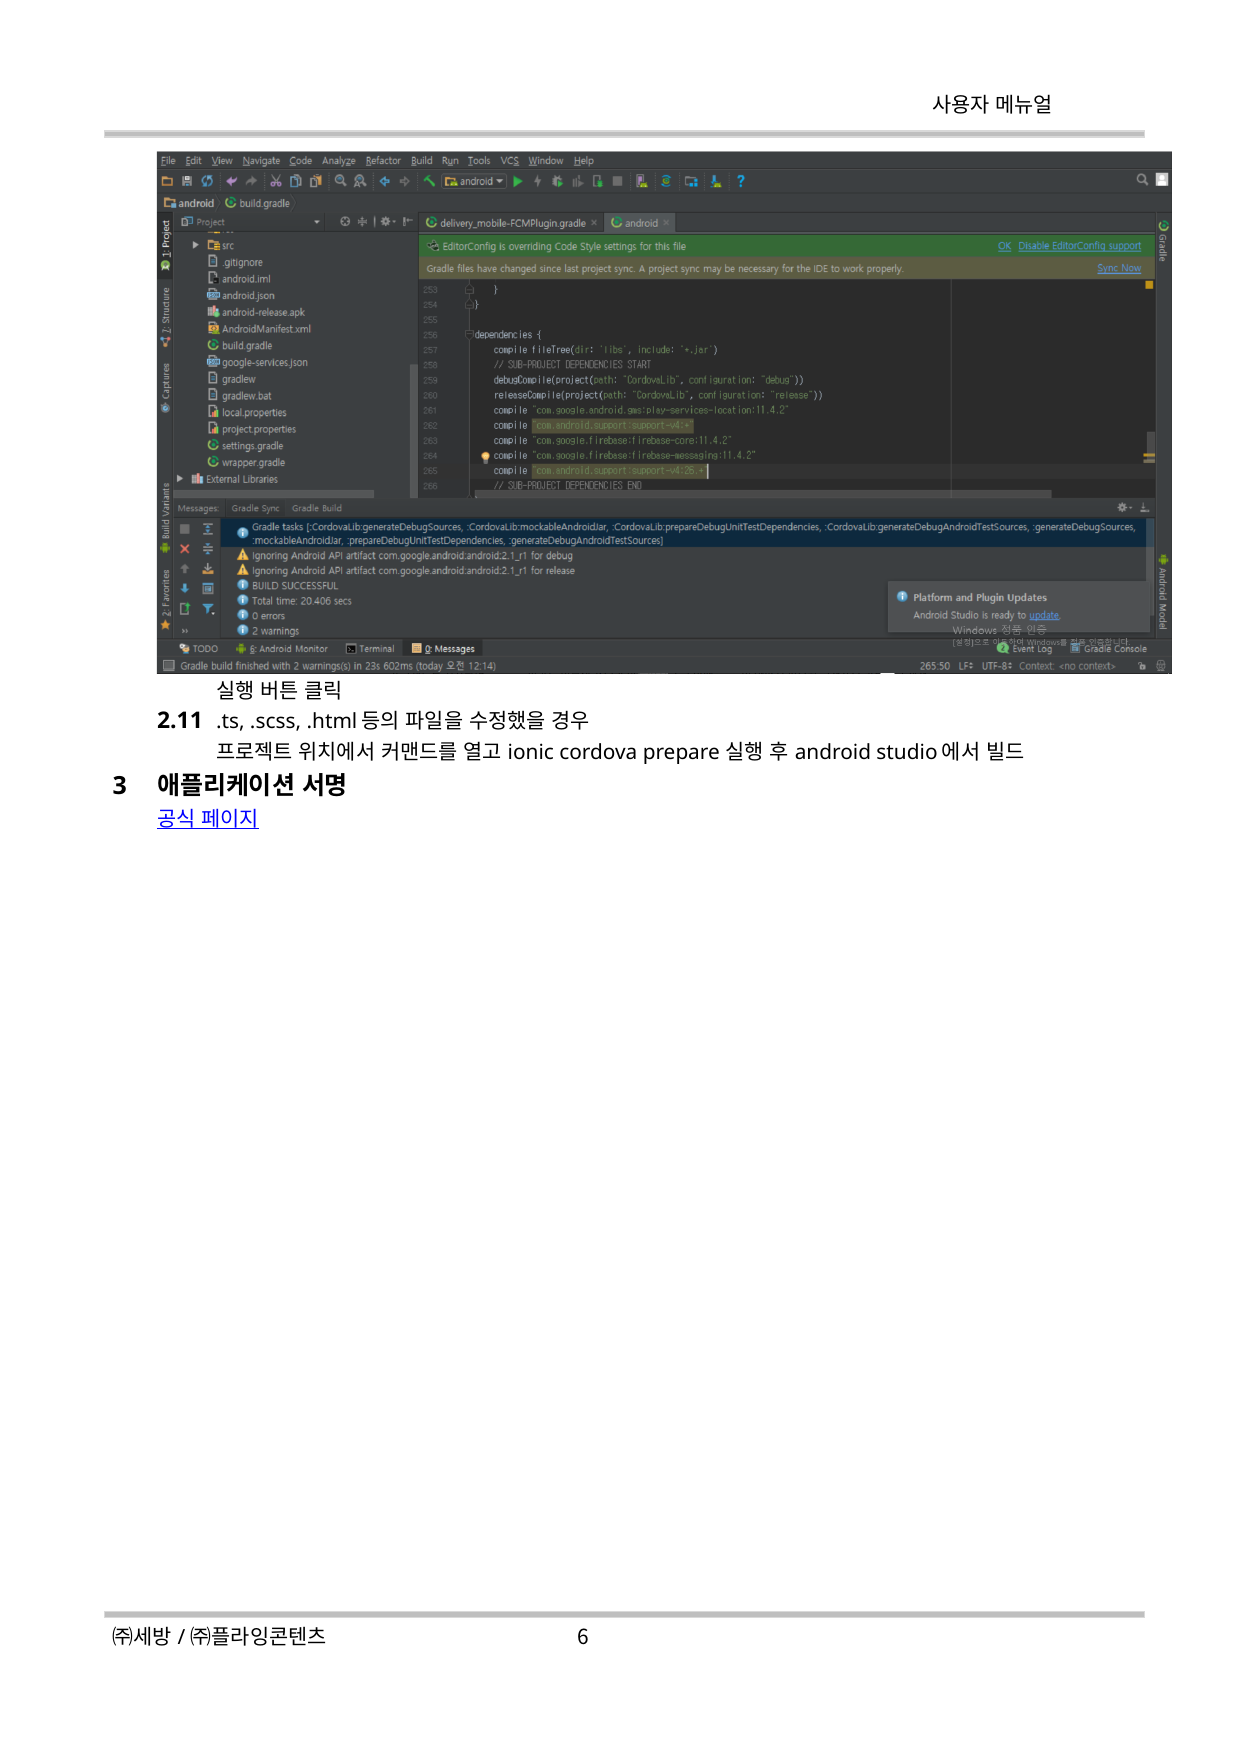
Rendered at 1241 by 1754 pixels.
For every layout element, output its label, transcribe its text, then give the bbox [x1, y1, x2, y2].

picture [156, 150, 1172, 674]
text 공식 페이지 [157, 802, 1128, 832]
list .ts, .scss, .html등의 파일을 수정했을 경우 프로젝트 위치에서 커맨드를 열고 ionic cordova prepare 실행 후 android studio에서 빌드 [157, 704, 1128, 766]
list 애플리케이션 서명 [112, 766, 1128, 802]
text 실행 버튼 클릭 [216, 674, 1128, 704]
